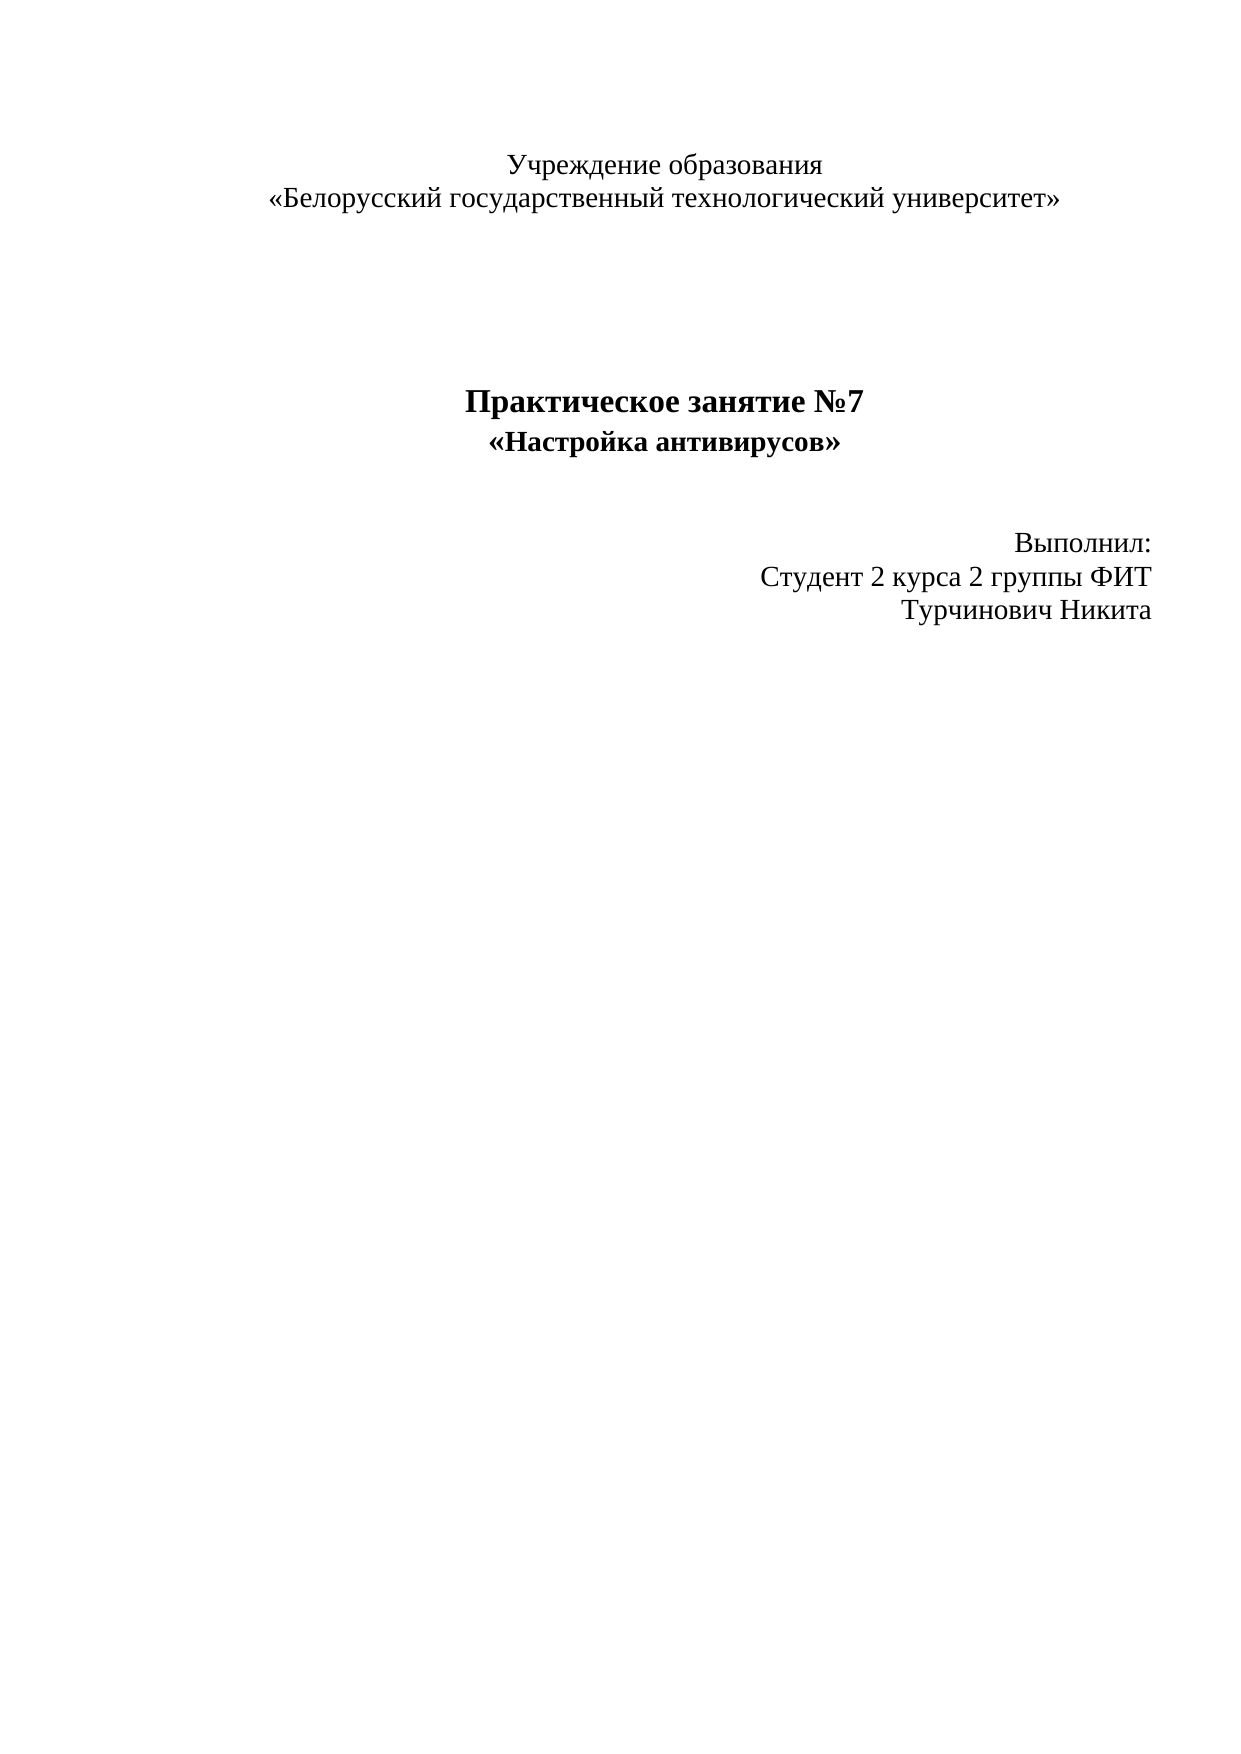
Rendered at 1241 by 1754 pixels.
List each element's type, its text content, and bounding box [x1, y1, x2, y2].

text Практическое занятие №7 [177, 382, 1152, 420]
text «Настройка антивирусов» [177, 420, 1152, 458]
text Учреждение образования [177, 147, 1152, 180]
text Выполнил: [177, 525, 1152, 559]
text Турчинович Никита [177, 592, 1152, 626]
text «Белорусский государственный технологический университет» [177, 180, 1152, 214]
text Студент 2 курса 2 группы ФИТ [177, 559, 1152, 592]
